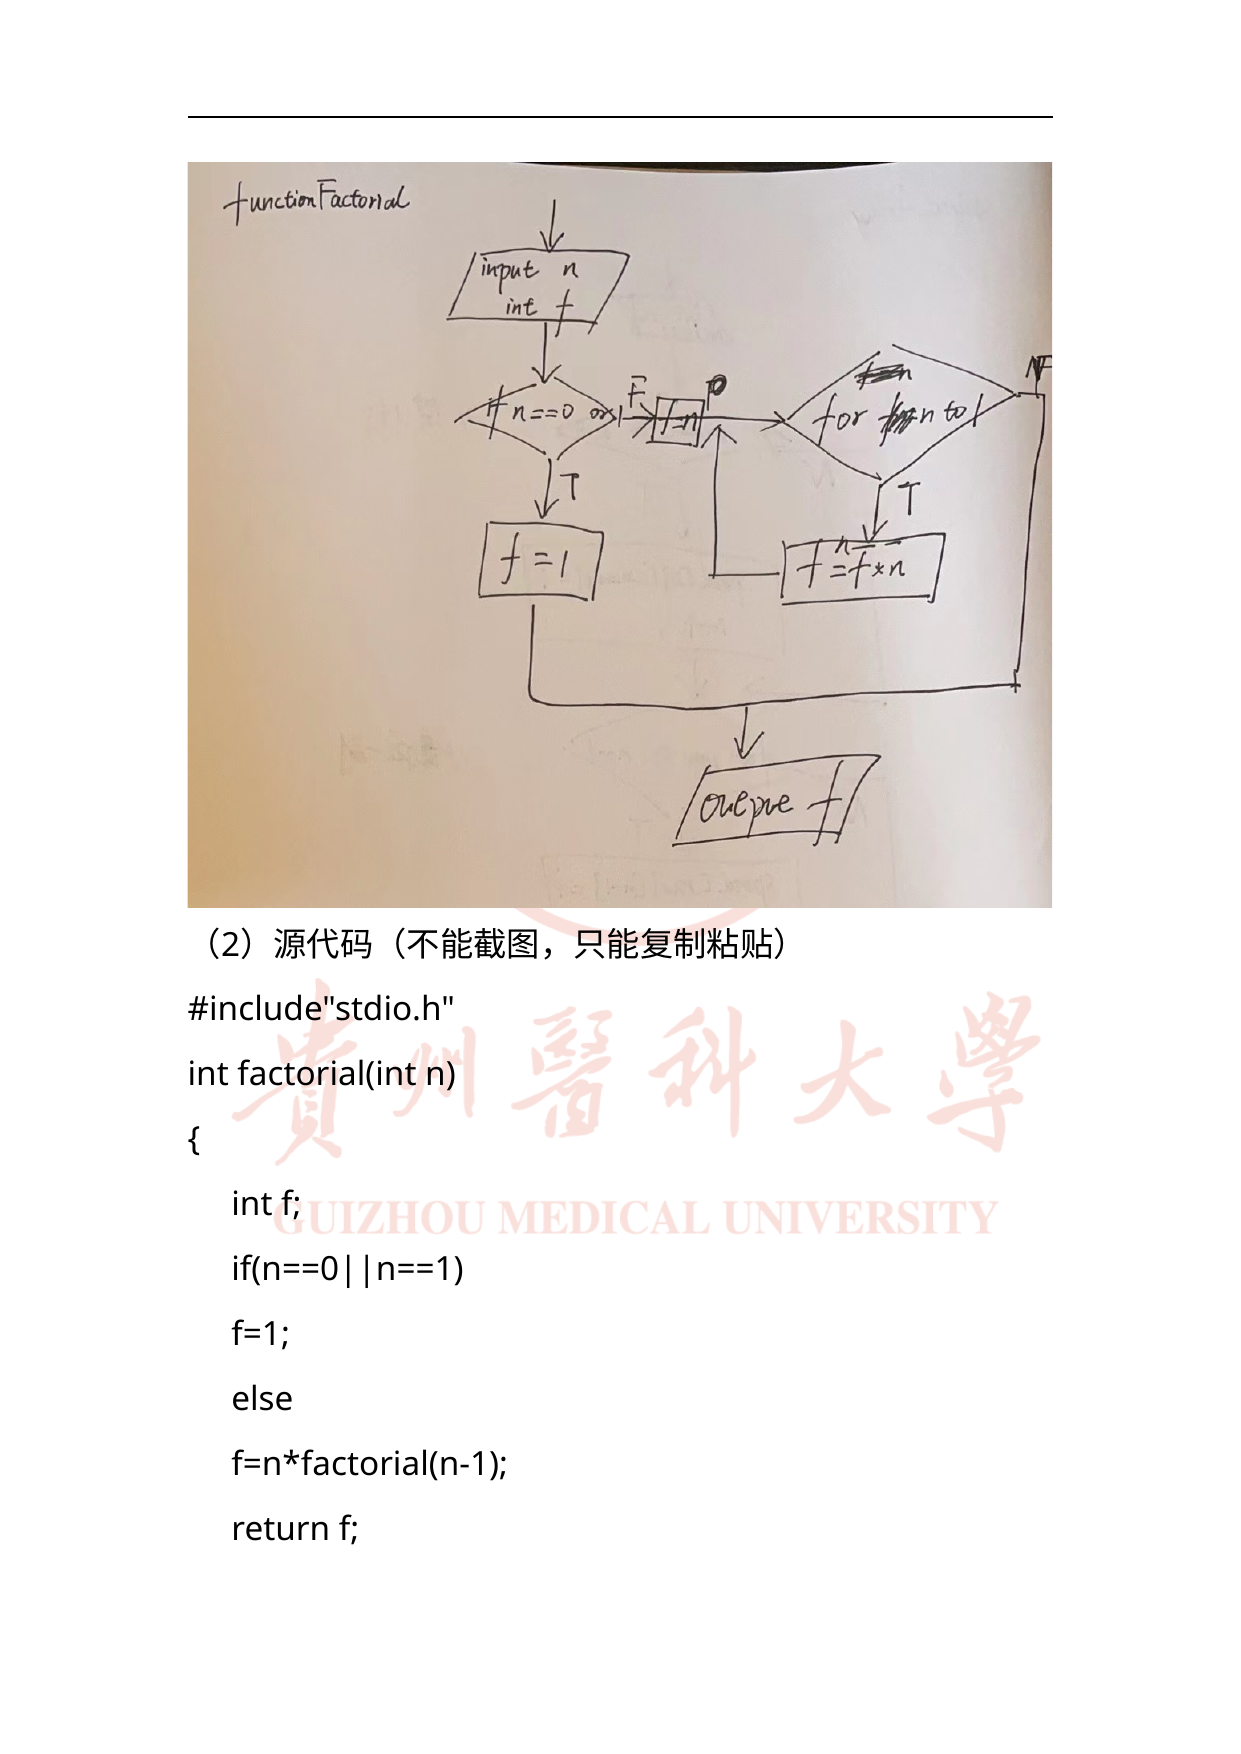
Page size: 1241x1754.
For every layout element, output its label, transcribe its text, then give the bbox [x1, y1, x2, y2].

text f=1; [187, 1299, 1053, 1364]
text { [187, 1104, 1053, 1169]
text int f; [187, 1169, 1053, 1234]
text （2）源代码（不能截图，只能复制粘贴） [187, 909, 1053, 974]
text f=n*factorial(n-1); [187, 1429, 1053, 1494]
text #include"stdio.h" [187, 974, 1053, 1039]
text int factorial(int n) [187, 1039, 1053, 1104]
picture [187, 162, 1053, 908]
text else [187, 1364, 1053, 1429]
text if(n==0||n==1) [187, 1234, 1053, 1299]
text return f; [187, 1494, 1053, 1559]
